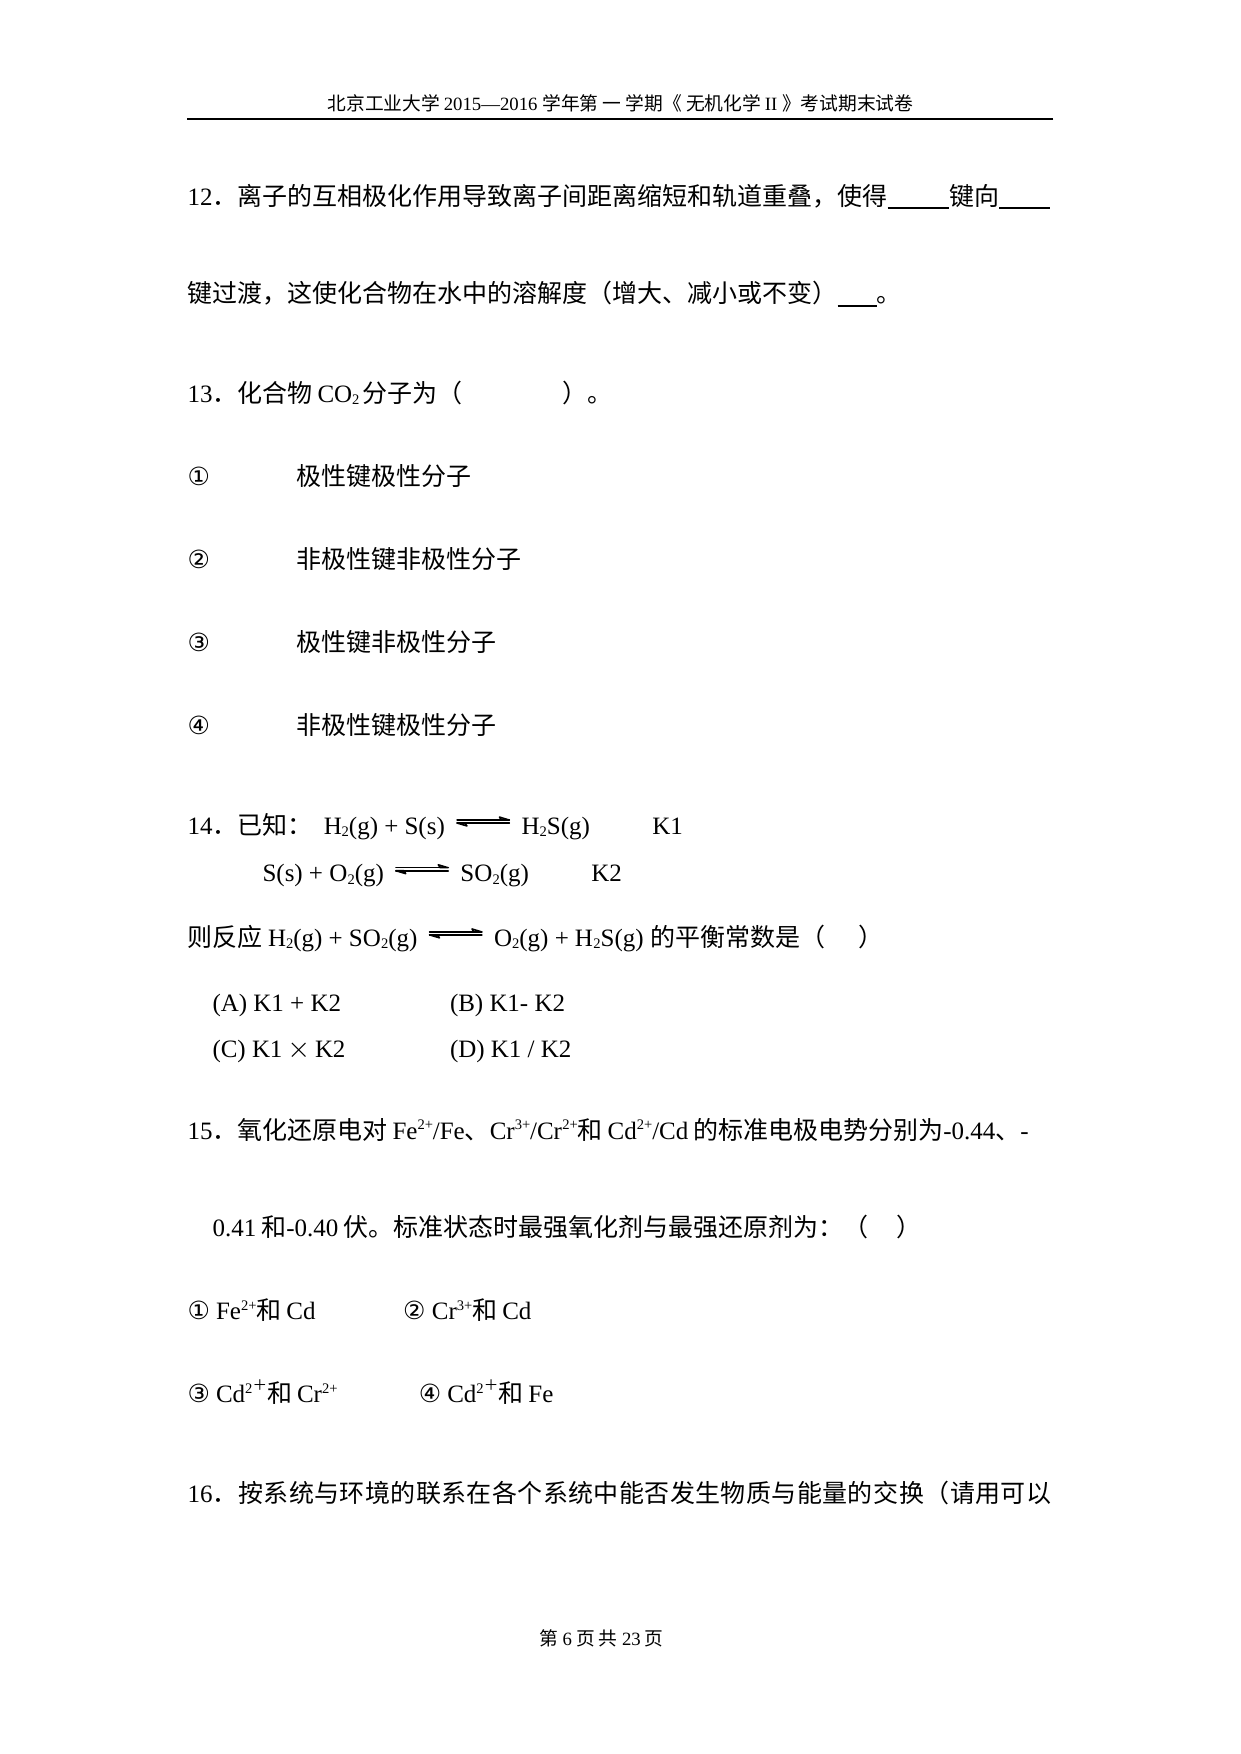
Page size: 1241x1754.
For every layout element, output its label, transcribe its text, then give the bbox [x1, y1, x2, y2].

list 非极性键极性分子 [187, 691, 1053, 756]
text 15．氧化还原电对Fe2+/Fe、Cr3+/Cr2+和Cd2+/Cd的标准电极电势分别为-0.44、-0.41和-0.40伏。标准状态时最强氧化剂与最强还原剂为：（ ） [187, 1096, 1053, 1258]
text 12．离子的互相极化作用导致离子间距离缩短和轨道重叠，使得 键向 键过渡，这使化合物在水中的溶解度（增大、减小或不变） 。 [187, 162, 1053, 324]
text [187, 1459, 1053, 1524]
text (C) K1 K2 (D) K1 / K2 [187, 1033, 1053, 1065]
list 极性键极性分子 [187, 442, 1053, 507]
text 则反应 H2(g) + SO2(g)O2(g) + H2S(g) 的平衡常数是（ ） [187, 903, 1053, 968]
text ① Fe2+和Cd ② Cr3+和Cd [187, 1276, 1053, 1341]
text S(s) + O2(g)SO2(g) K2 [187, 856, 1053, 888]
text 13．化合物CO2分子为（ ）。 [187, 359, 1053, 424]
text 14．已知： H2(g) + S(s)H2S(g) K1 [187, 791, 1053, 856]
text (A) K1 + K2 (B) K1- K2 [187, 986, 1053, 1018]
list 非极性键非极性分子 [187, 525, 1053, 590]
list 极性键非极性分子 [187, 608, 1053, 673]
text ③ Cd2＋和Cr2+ ④ Cd2＋和Fe [187, 1359, 1053, 1424]
